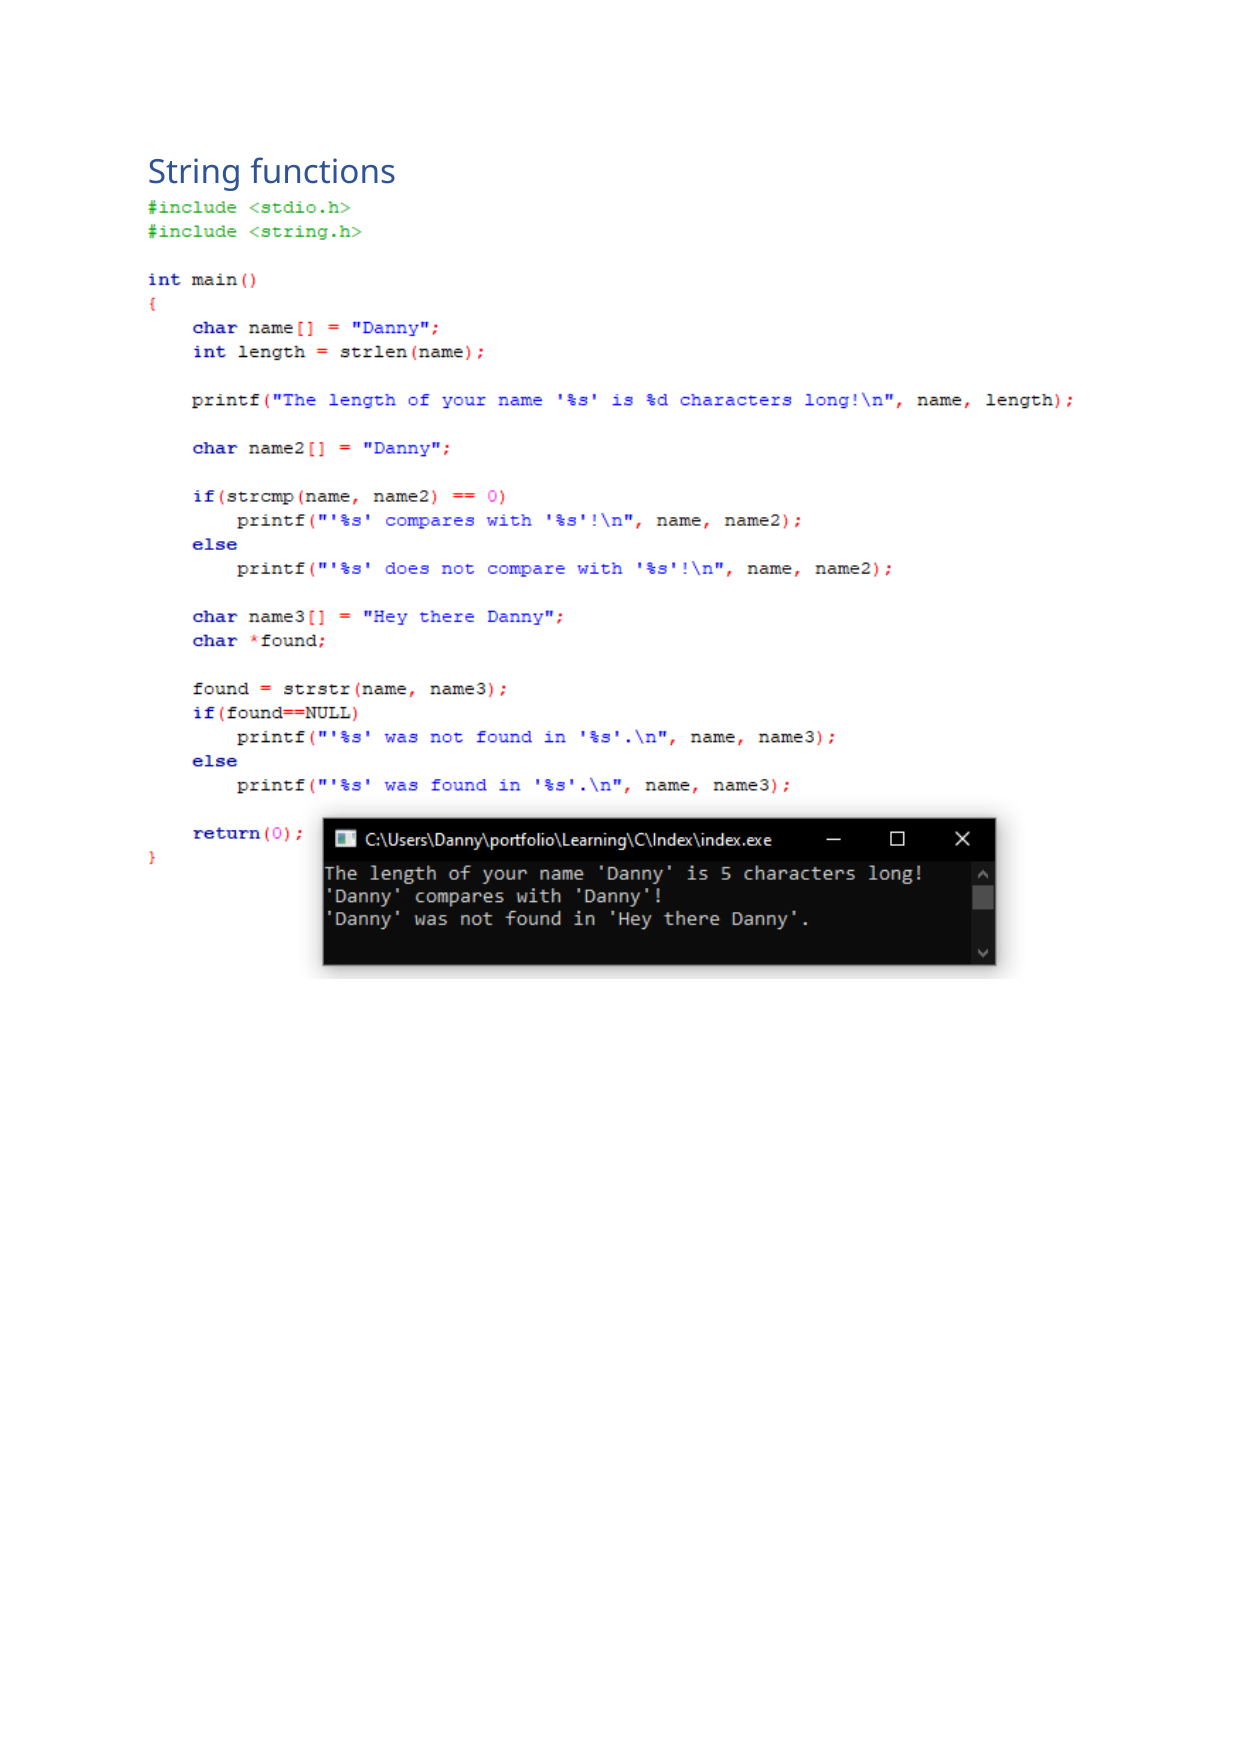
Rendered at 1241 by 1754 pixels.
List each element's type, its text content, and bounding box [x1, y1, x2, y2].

subtitle String functions [148, 148, 1093, 193]
picture [147, 196, 1093, 979]
